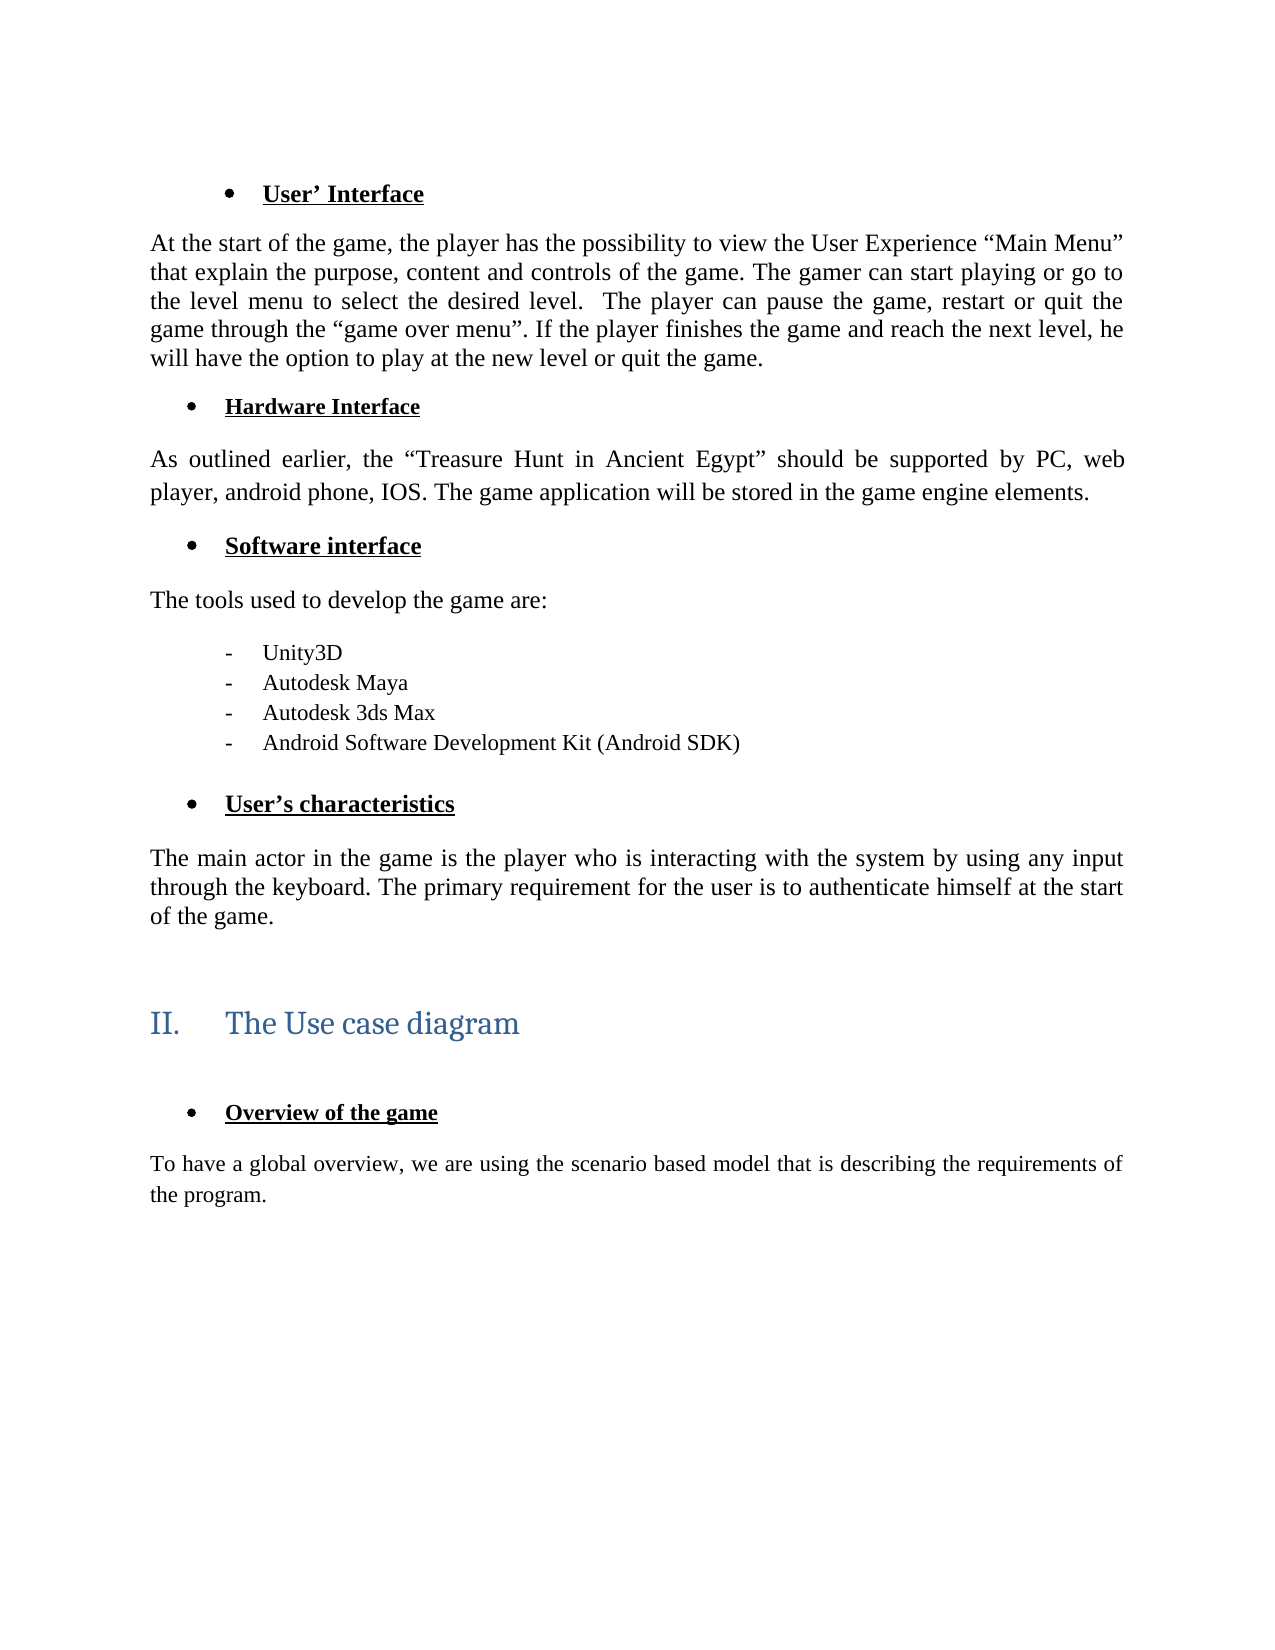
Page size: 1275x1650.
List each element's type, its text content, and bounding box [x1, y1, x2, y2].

text The main actor in the game is the player who is interacting with the system by using any input through the keyboard. The primary requirement for the user is to authenticate himself at the start of the game. [150, 843, 1125, 930]
text The tools used to develop the game are: [150, 585, 1125, 613]
text At the start of the game, the player has the possibility to view the User Experience “Main Menu” that explain the purpose, content and controls of the game. The gamer can start playing or go to the level menu to select the desired level. The player can pause the game, restart or quit the game through the “game over menu”. If the player finishes the game and reach the next level, he will have the option to play at the new level or quit the game. [150, 228, 1125, 372]
list Autodesk 3ds Max [225, 699, 1125, 725]
list Overview of the game [187, 1099, 1125, 1126]
list Android Software Development Kit (Android SDK) [225, 729, 1125, 756]
subtitle The Use case diagram [150, 1004, 1125, 1043]
list User’ Interface [225, 179, 1125, 207]
list Hardware Interface [187, 393, 1125, 419]
text As outlined earlier, the “Treasure Hunt in Ancient Egypt” should be supported by PC, web player, android phone, IOS. The game application will be stored in the game engine elements. [150, 444, 1125, 506]
list Software interface [187, 531, 1125, 559]
list Autodesk Maya [225, 669, 1125, 695]
list Unity3D [225, 638, 1125, 665]
list User’s characteristics [187, 789, 1125, 818]
text To have a global overview, we are using the scenario based model that is describing the requirements of the program. [150, 1150, 1125, 1207]
